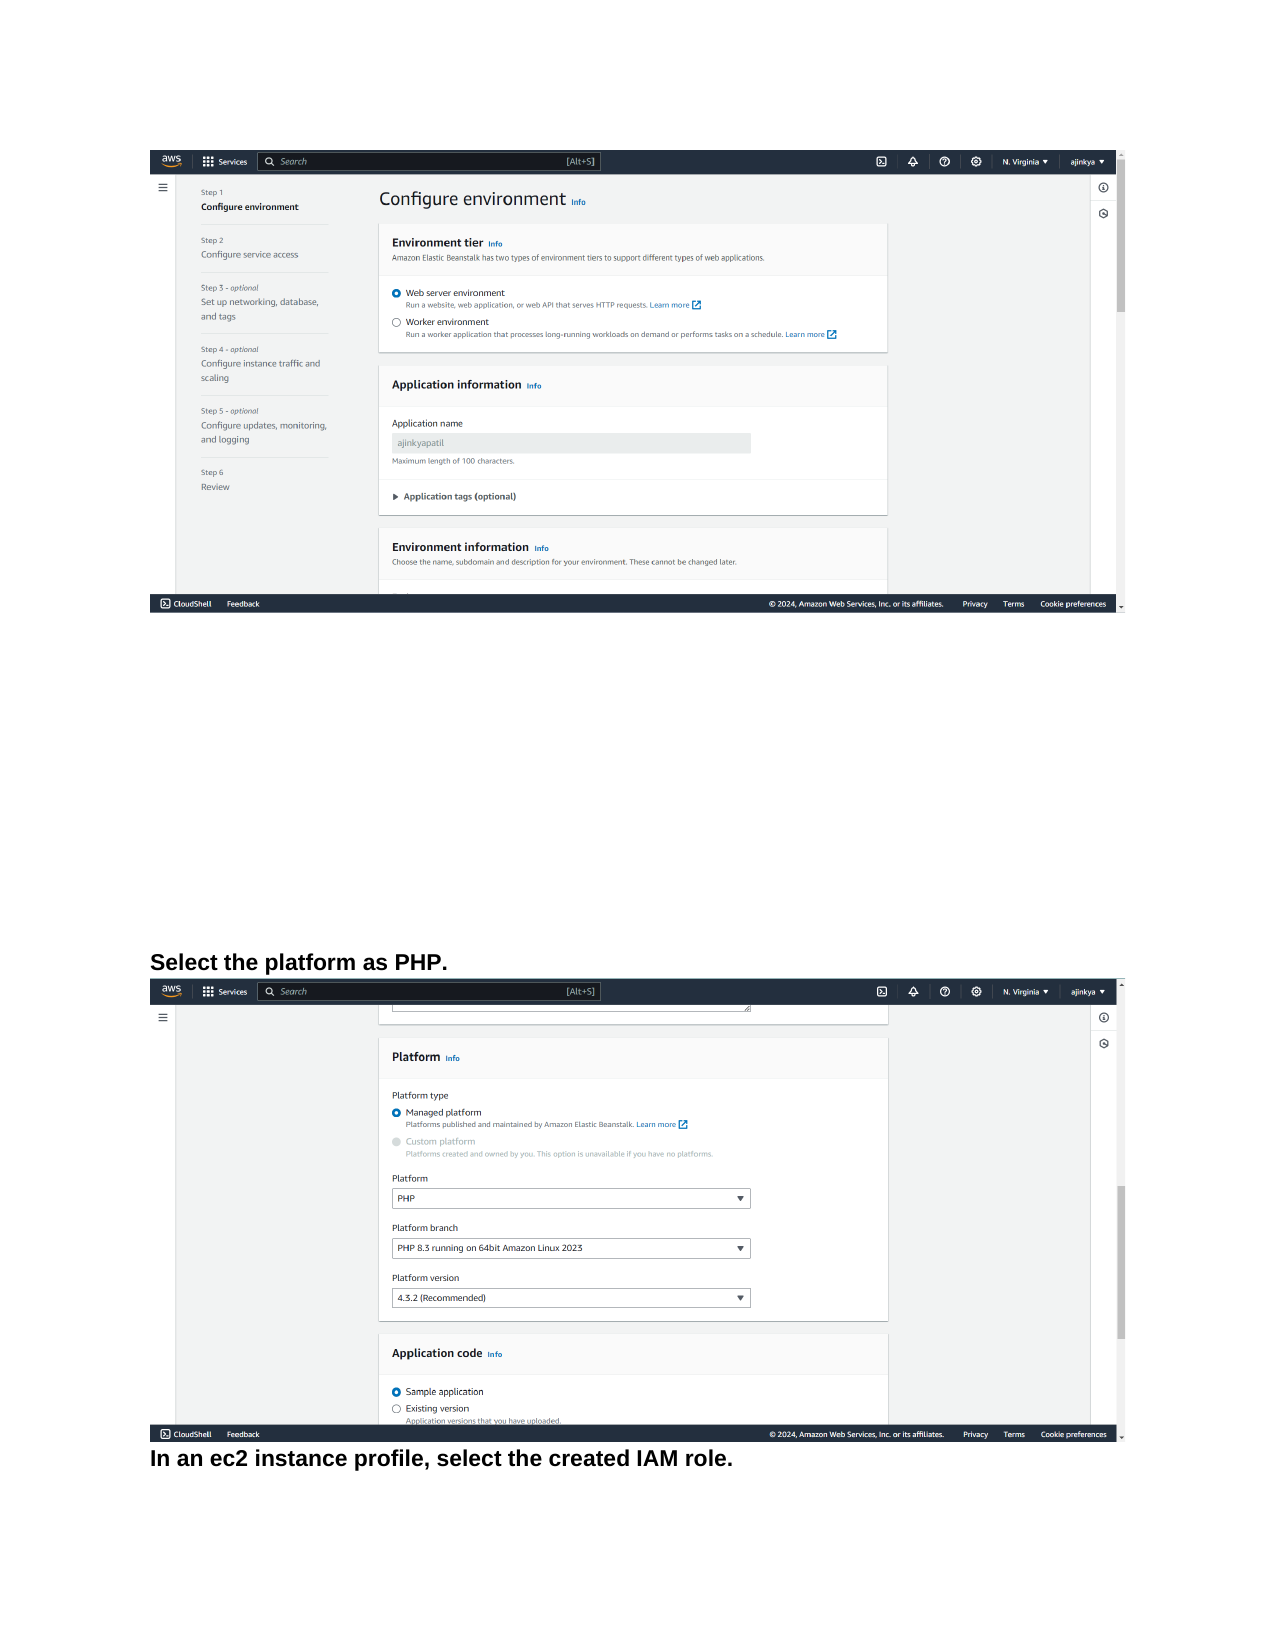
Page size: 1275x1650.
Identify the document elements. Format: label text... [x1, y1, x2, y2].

picture [150, 150, 1125, 613]
text In an ec2 instance profile, select the created IAM role. [150, 1445, 1125, 1472]
text Select the platform as PHP. [150, 949, 1125, 975]
picture [150, 978, 1125, 1442]
